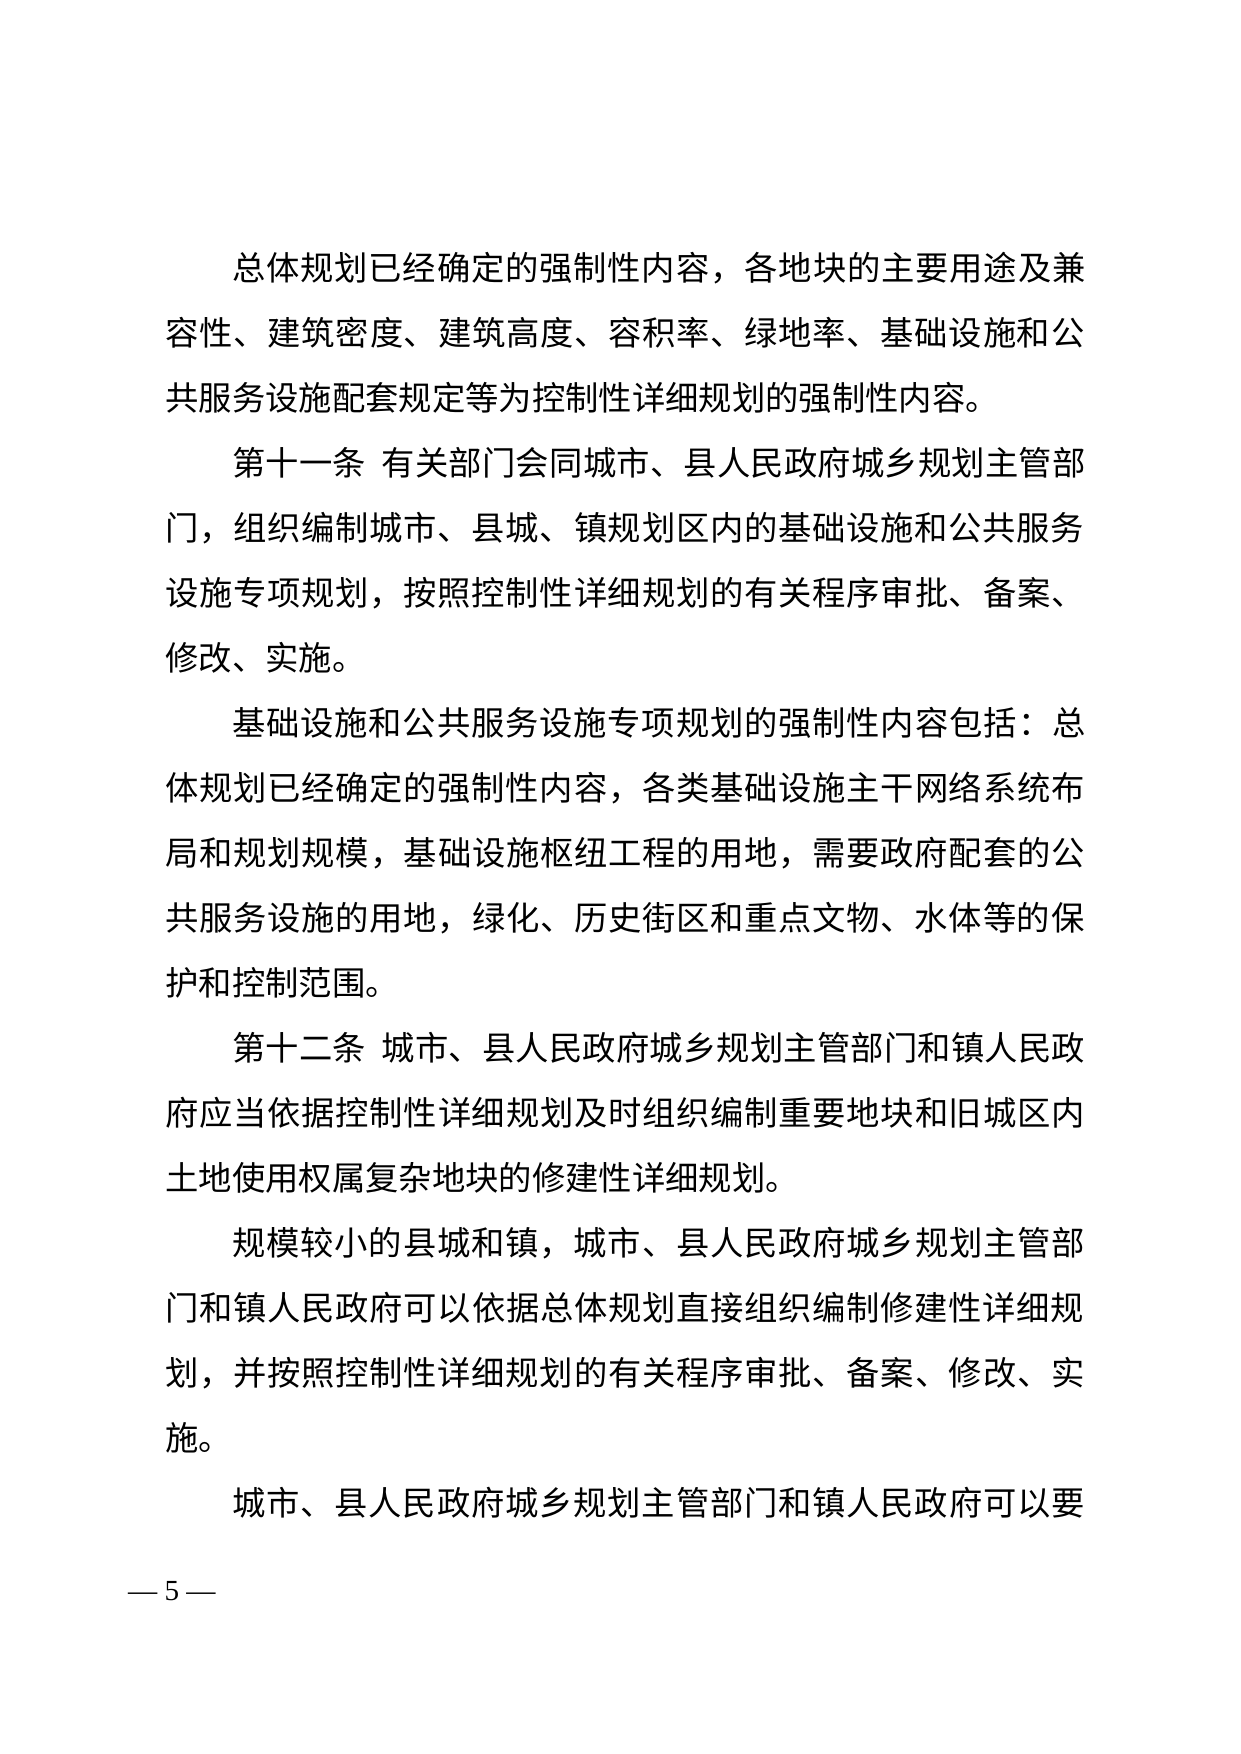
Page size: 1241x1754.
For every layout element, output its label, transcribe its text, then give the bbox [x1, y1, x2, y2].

text 总体规划已经确定的强制性内容，各地块的主要用途及兼容性、建筑密度、建筑高度、容积率、绿地率、基础设施和公共服务设施配套规定等为控制性详细规划的强制性内容。 [165, 233, 1087, 428]
text 第十一条 有关部门会同城市、县人民政府城乡规划主管部门，组织编制城市、县城、镇规划区内的基础设施和公共服务设施专项规划，按照控制性详细规划的有关程序审批、备案、修改、实施。 [165, 428, 1087, 688]
text 规模较小的县城和镇，城市、县人民政府城乡规划主管部门和镇人民政府可以依据总体规划直接组织编制修建性详细规划，并按照控制性详细规划的有关程序审批、备案、修改、实施。 [165, 1208, 1087, 1468]
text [165, 1468, 1087, 1533]
text 基础设施和公共服务设施专项规划的强制性内容包括：总体规划已经确定的强制性内容，各类基础设施主干网络系统布局和规划规模，基础设施枢纽工程的用地，需要政府配套的公共服务设施的用地，绿化、历史街区和重点文物、水体等的保护和控制范围。 [165, 688, 1087, 1013]
text 第十二条 城市、县人民政府城乡规划主管部门和镇人民政府应当依据控制性详细规划及时组织编制重要地块和旧城区内土地使用权属复杂地块的修建性详细规划。 [165, 1013, 1087, 1208]
